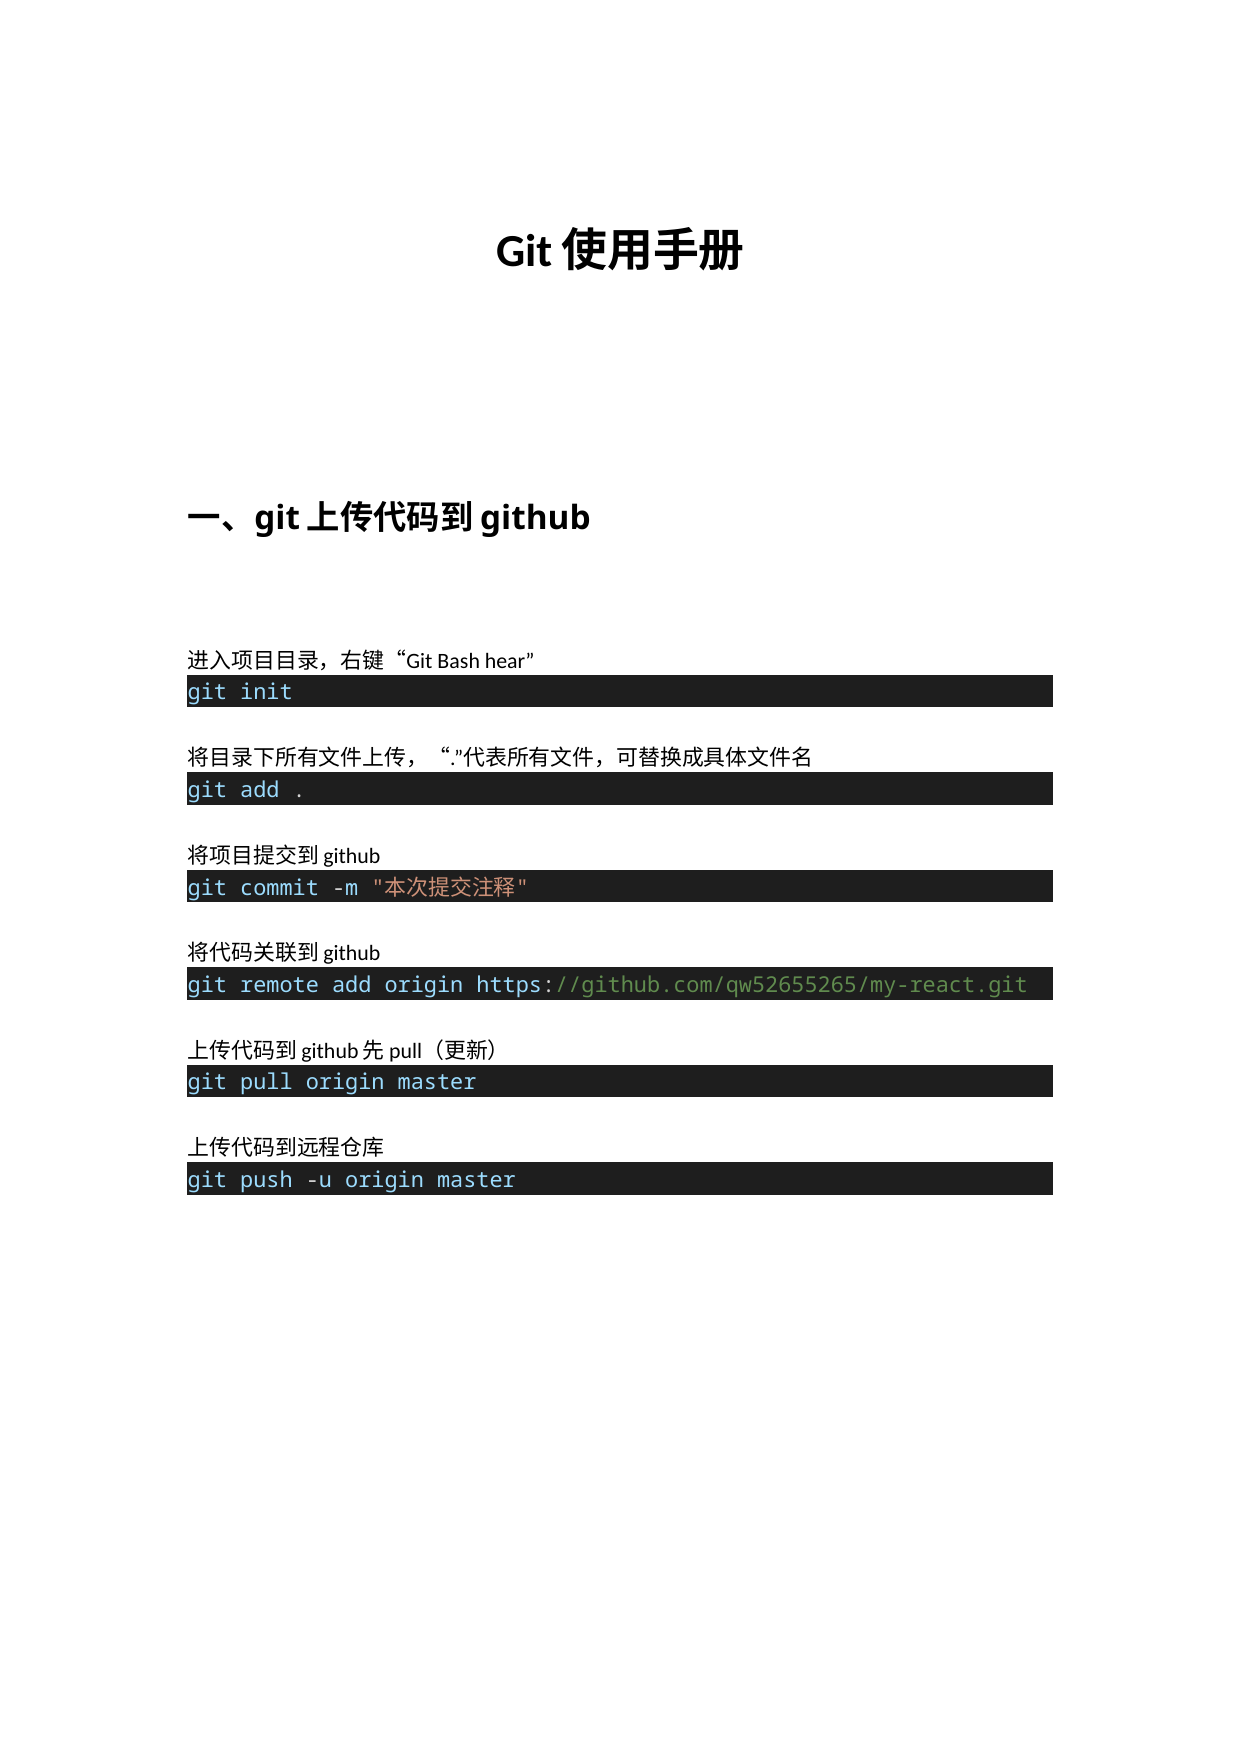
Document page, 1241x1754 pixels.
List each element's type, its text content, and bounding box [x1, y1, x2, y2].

text git remote add origin https://github.com/qw52655265/my-react.git [187, 967, 1053, 1000]
text 将项目提交到github [187, 837, 1053, 870]
text 将目录下所有文件上传，“.”代表所有文件，可替换成具体文件名 [187, 740, 1053, 772]
text git add . [187, 772, 1053, 805]
text git init [187, 675, 1053, 707]
subtitle 一、git上传代码到github [187, 482, 1053, 547]
text git commit -m "本次提交注释" [187, 870, 1053, 902]
text git push -u origin master [187, 1162, 1053, 1195]
text 进入项目目录，右键“Git Bash hear” [187, 642, 1053, 675]
subtitle Git使用手册 [187, 197, 1053, 295]
text 上传代码到远程仓库 [187, 1130, 1053, 1162]
text git pull origin master [187, 1065, 1053, 1097]
text 将代码关联到github [187, 935, 1053, 967]
text 上传代码到github先pull（更新） [187, 1032, 1053, 1065]
